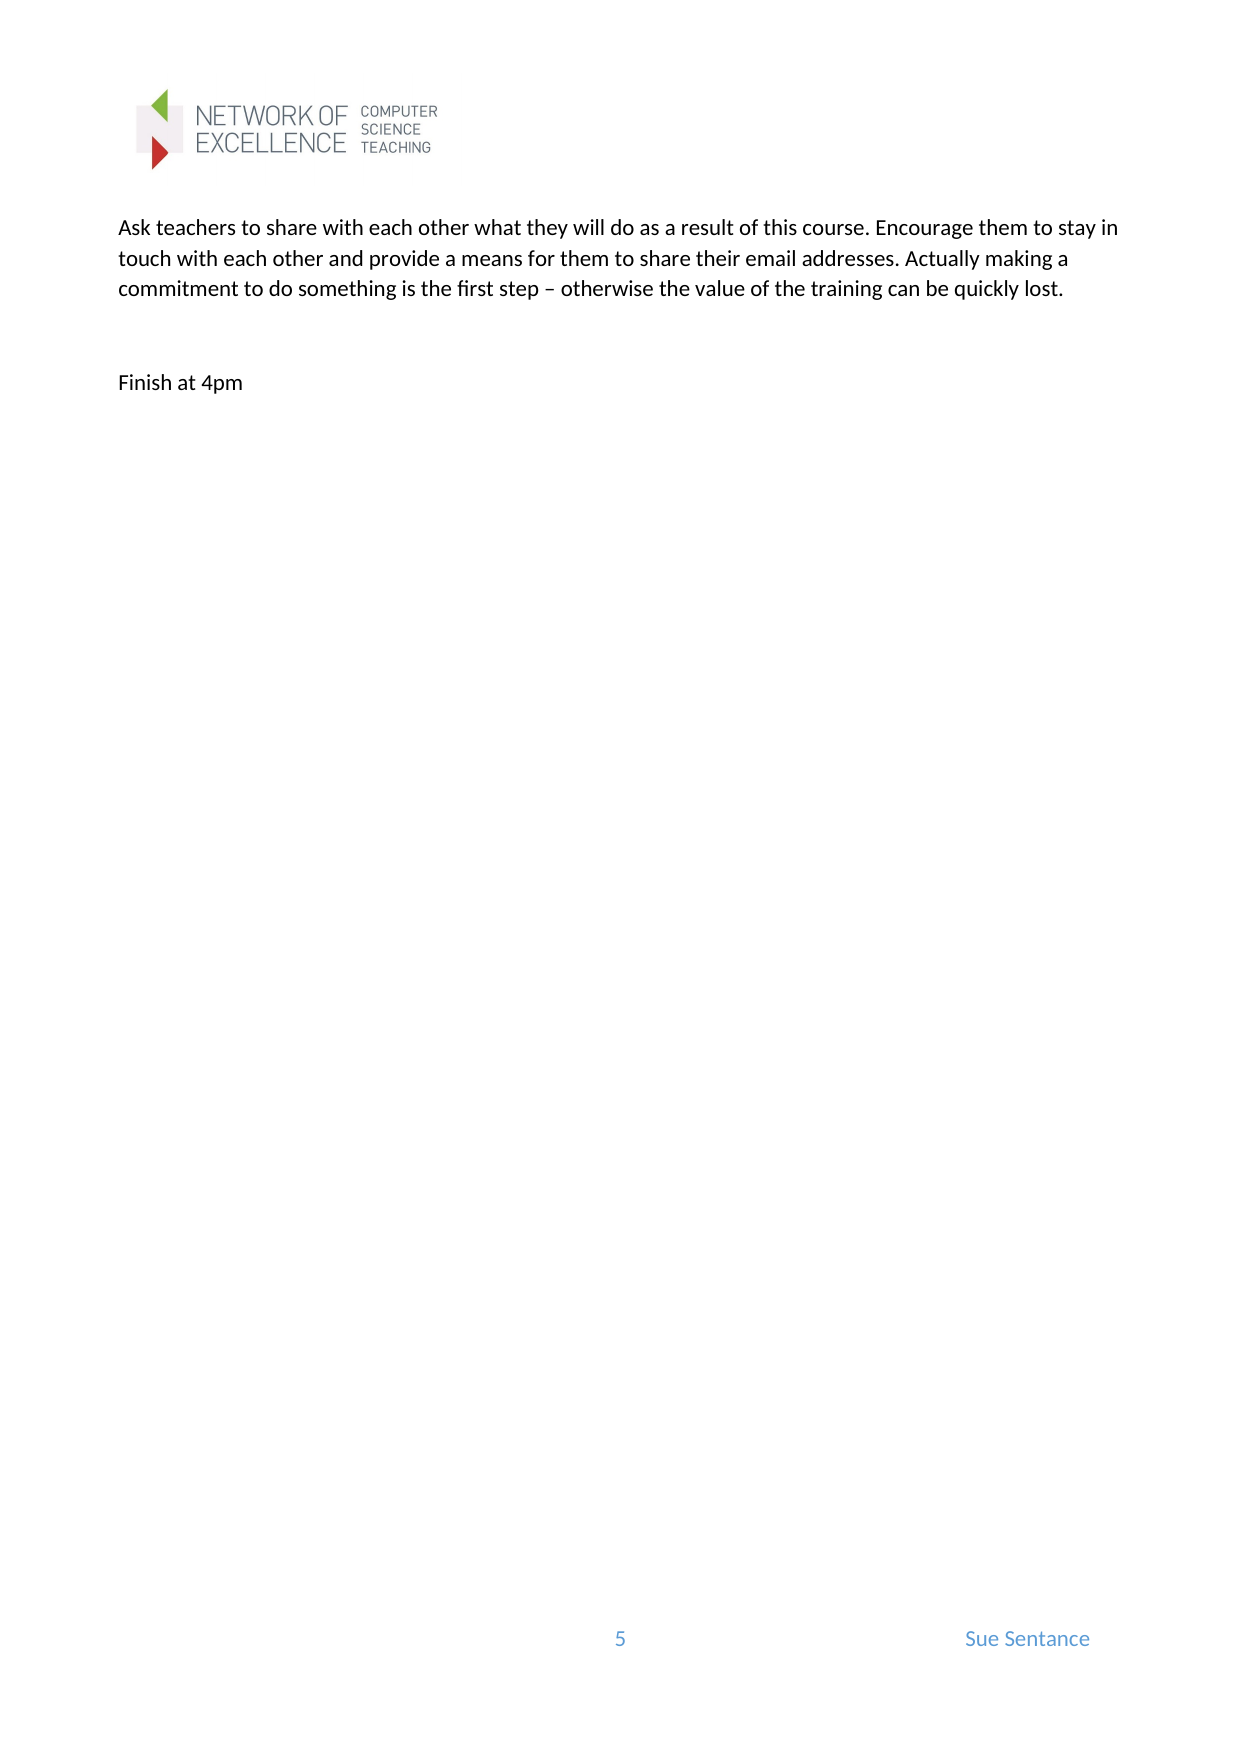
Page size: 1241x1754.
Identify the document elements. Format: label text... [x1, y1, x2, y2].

picture [118, 73, 462, 186]
text Ask teachers to share with each other what they will do as a result of this course. Encourage them to stay in touch with each other and provide a means for them to share their email addresses. Actually making a commitment to do something is the first step – otherwise the value of the training can be quickly lost. [118, 213, 1122, 302]
text Finish at 4pm [118, 368, 1122, 396]
